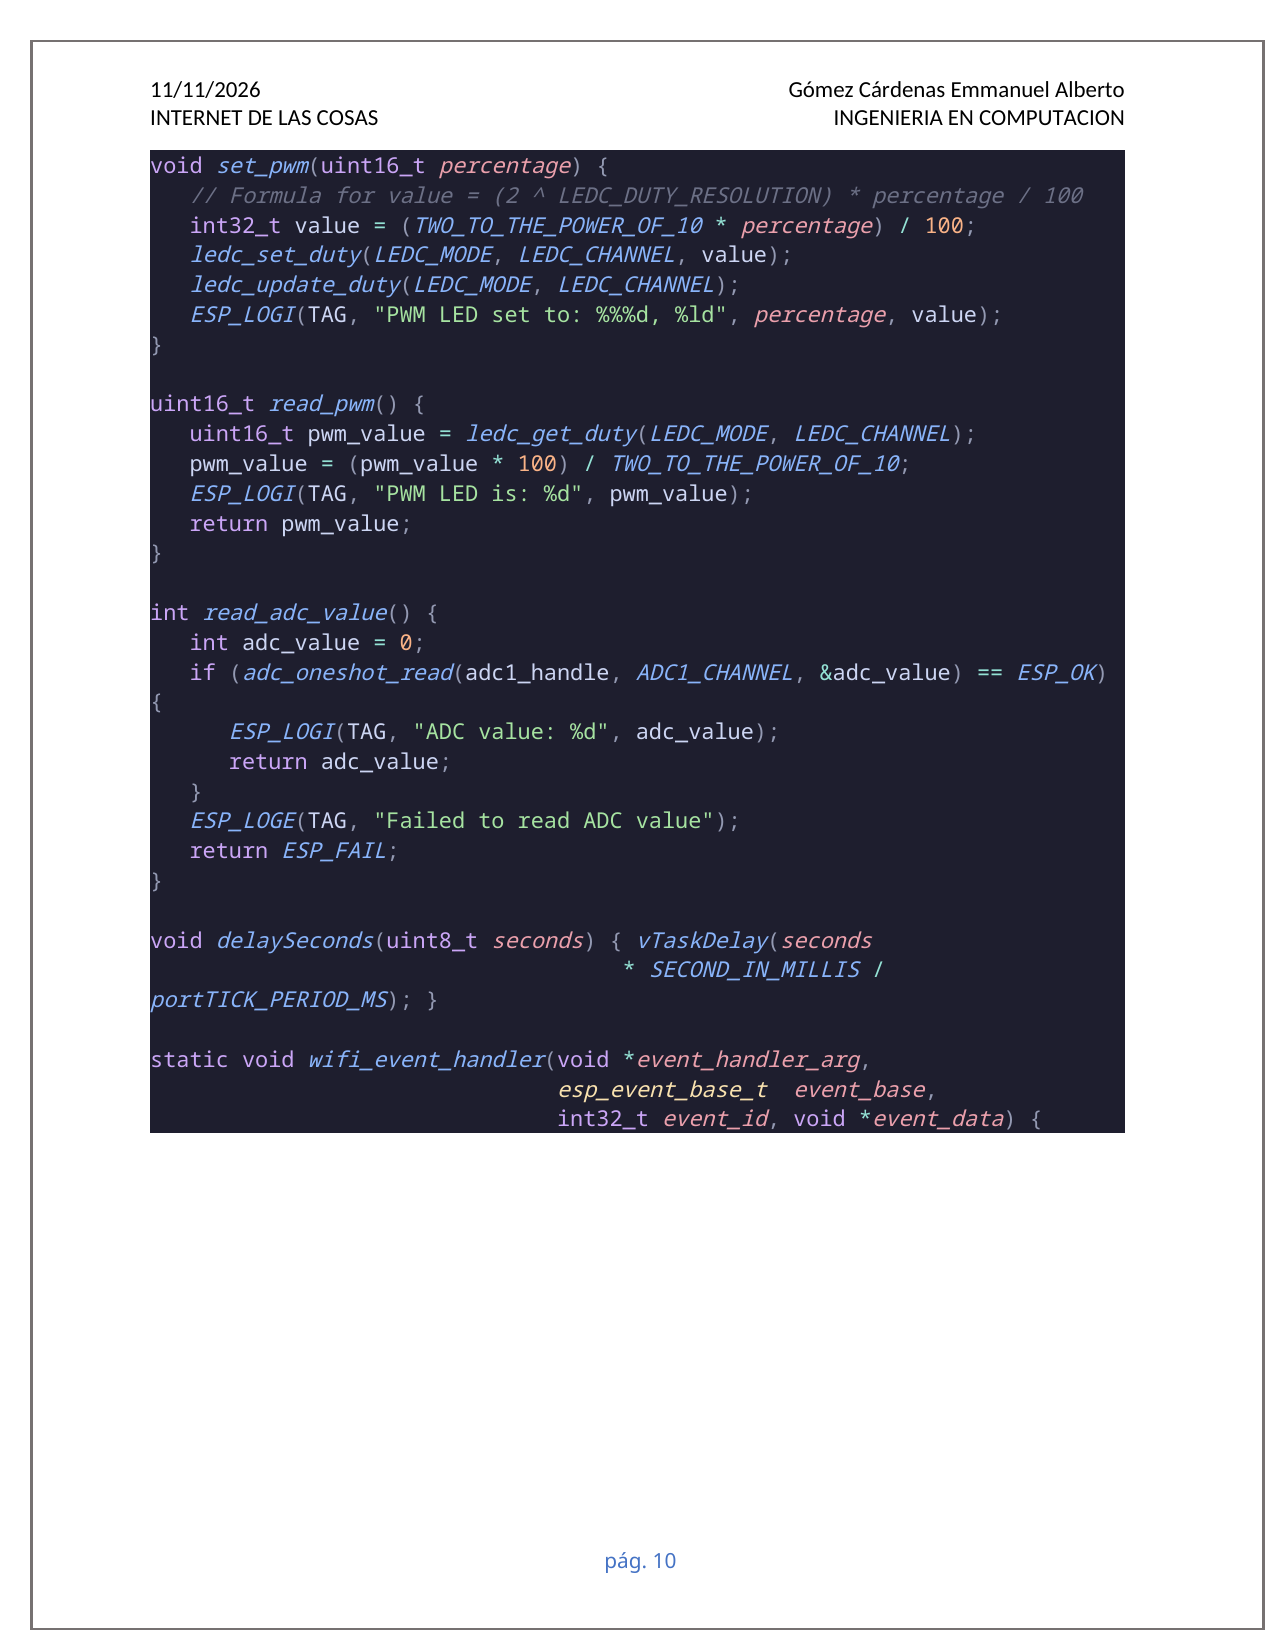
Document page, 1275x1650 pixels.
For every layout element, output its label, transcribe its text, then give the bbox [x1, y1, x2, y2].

text } [150, 776, 1125, 805]
text ESP_LOGE(TAG, "Failed to read ADC value"); [150, 805, 1125, 835]
text int adc_value = 0; [150, 627, 1125, 656]
text ESP_LOGI(TAG, "ADC value: %d", adc_value); [150, 716, 1125, 746]
text int32_t event_id, void *event_data) { [150, 1103, 1125, 1133]
text } [150, 329, 1125, 358]
text uint16_t pwm_value = ledc_get_duty(LEDC_MODE, LEDC_CHANNEL); [150, 418, 1125, 448]
text } [150, 865, 1125, 895]
text ESP_LOGI(TAG, "PWM LED set to: %%%d, %ld", percentage, value); [150, 299, 1125, 329]
text static void wifi_event_handler(void *event_handler_arg, [150, 1044, 1125, 1073]
text return ESP_FAIL; [150, 835, 1125, 865]
text ledc_set_duty(LEDC_MODE, LEDC_CHANNEL, value); [150, 239, 1125, 269]
text uint16_t read_pwm() { [150, 388, 1125, 418]
text // Formula for value = (2 ^ LEDC_DUTY_RESOLUTION) * percentage / 100 [150, 180, 1125, 209]
text void delaySeconds(uint8_t seconds) { vTaskDelay(seconds [150, 924, 1125, 954]
text } [150, 537, 1125, 567]
text pwm_value = (pwm_value * 100) / TWO_TO_THE_POWER_OF_10; [150, 448, 1125, 478]
text if (adc_oneshot_read(adc1_handle, ADC1_CHANNEL, &adc_value) == ESP_OK) { [150, 656, 1125, 716]
text int read_adc_value() { [150, 597, 1125, 627]
text ledc_update_duty(LEDC_MODE, LEDC_CHANNEL); [150, 269, 1125, 299]
text esp_event_base_t event_base, [150, 1073, 1125, 1103]
text int32_t value = (TWO_TO_THE_POWER_OF_10 * percentage) / 100; [150, 209, 1125, 239]
text ESP_LOGI(TAG, "PWM LED is: %d", pwm_value); [150, 478, 1125, 507]
text return adc_value; [150, 746, 1125, 776]
text * SECOND_IN_MILLIS / portTICK_PERIOD_MS); } [150, 954, 1125, 1014]
text return pwm_value; [150, 507, 1125, 537]
text void set_pwm(uint16_t percentage) { [150, 150, 1125, 180]
